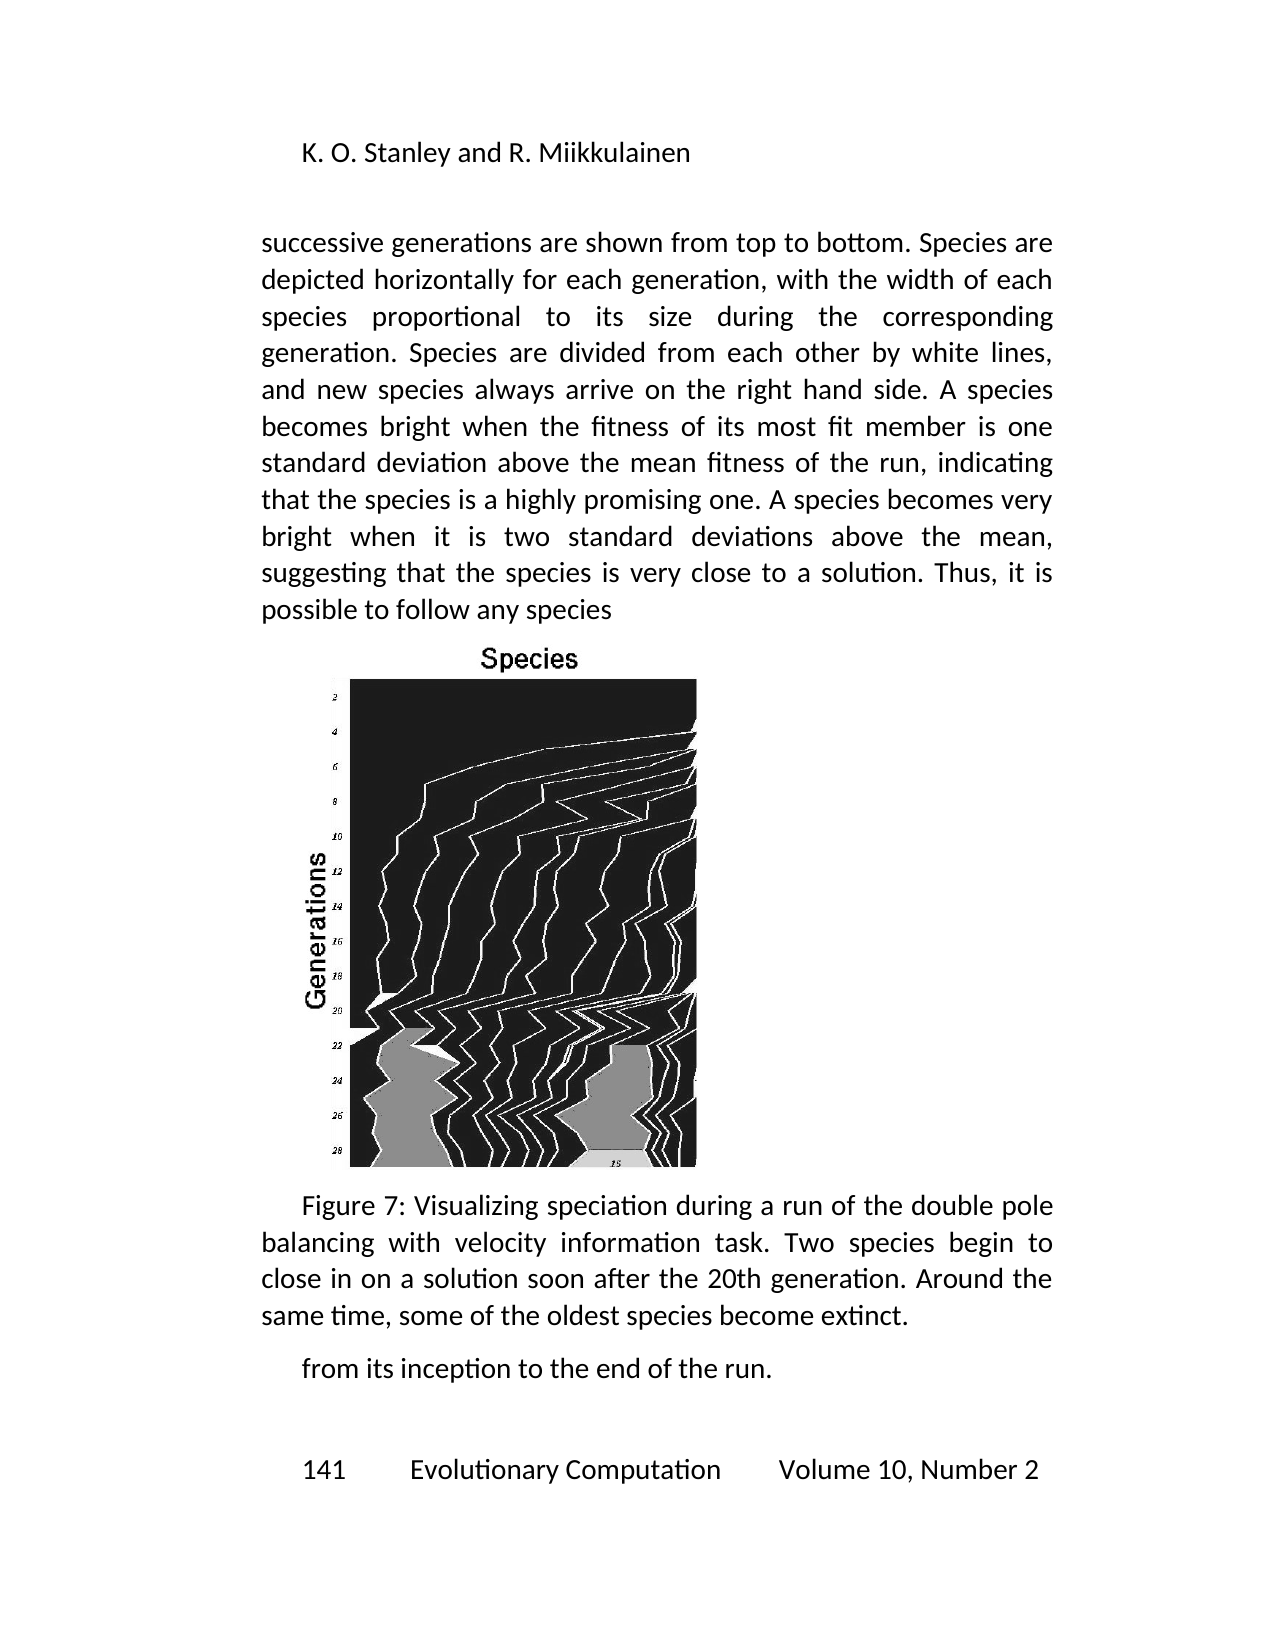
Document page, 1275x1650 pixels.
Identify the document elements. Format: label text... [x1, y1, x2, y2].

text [261, 224, 1054, 627]
picture [301, 644, 699, 1170]
text from its inception to the end of the run. [261, 1350, 1054, 1386]
text Figure 7: Visualizing speciation during a run of the double pole balancing with velocity information task. Two species begin to close in on a solution soon after the 20th generation. Around the same time, some of the oldest species become extinct. [261, 1187, 1054, 1333]
